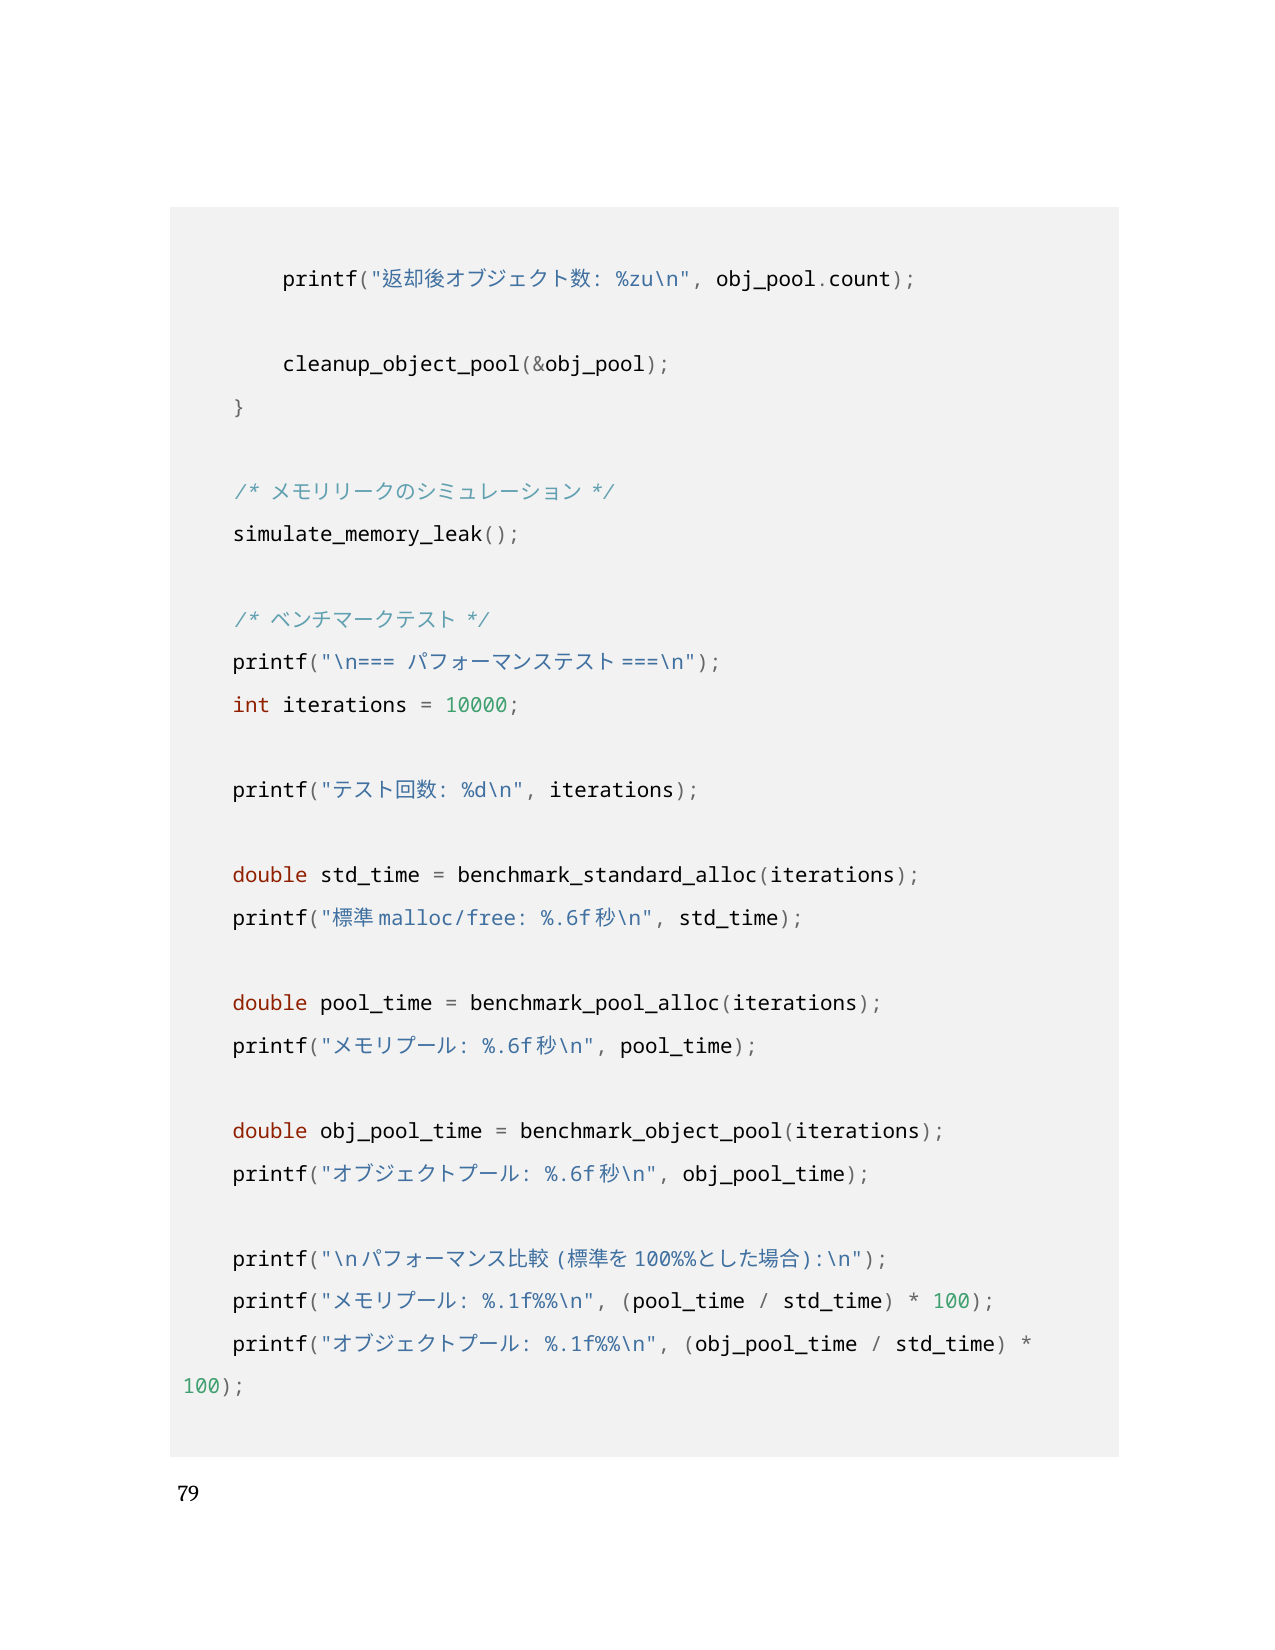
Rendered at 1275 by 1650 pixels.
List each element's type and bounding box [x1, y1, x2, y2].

text [183, 219, 1106, 1445]
